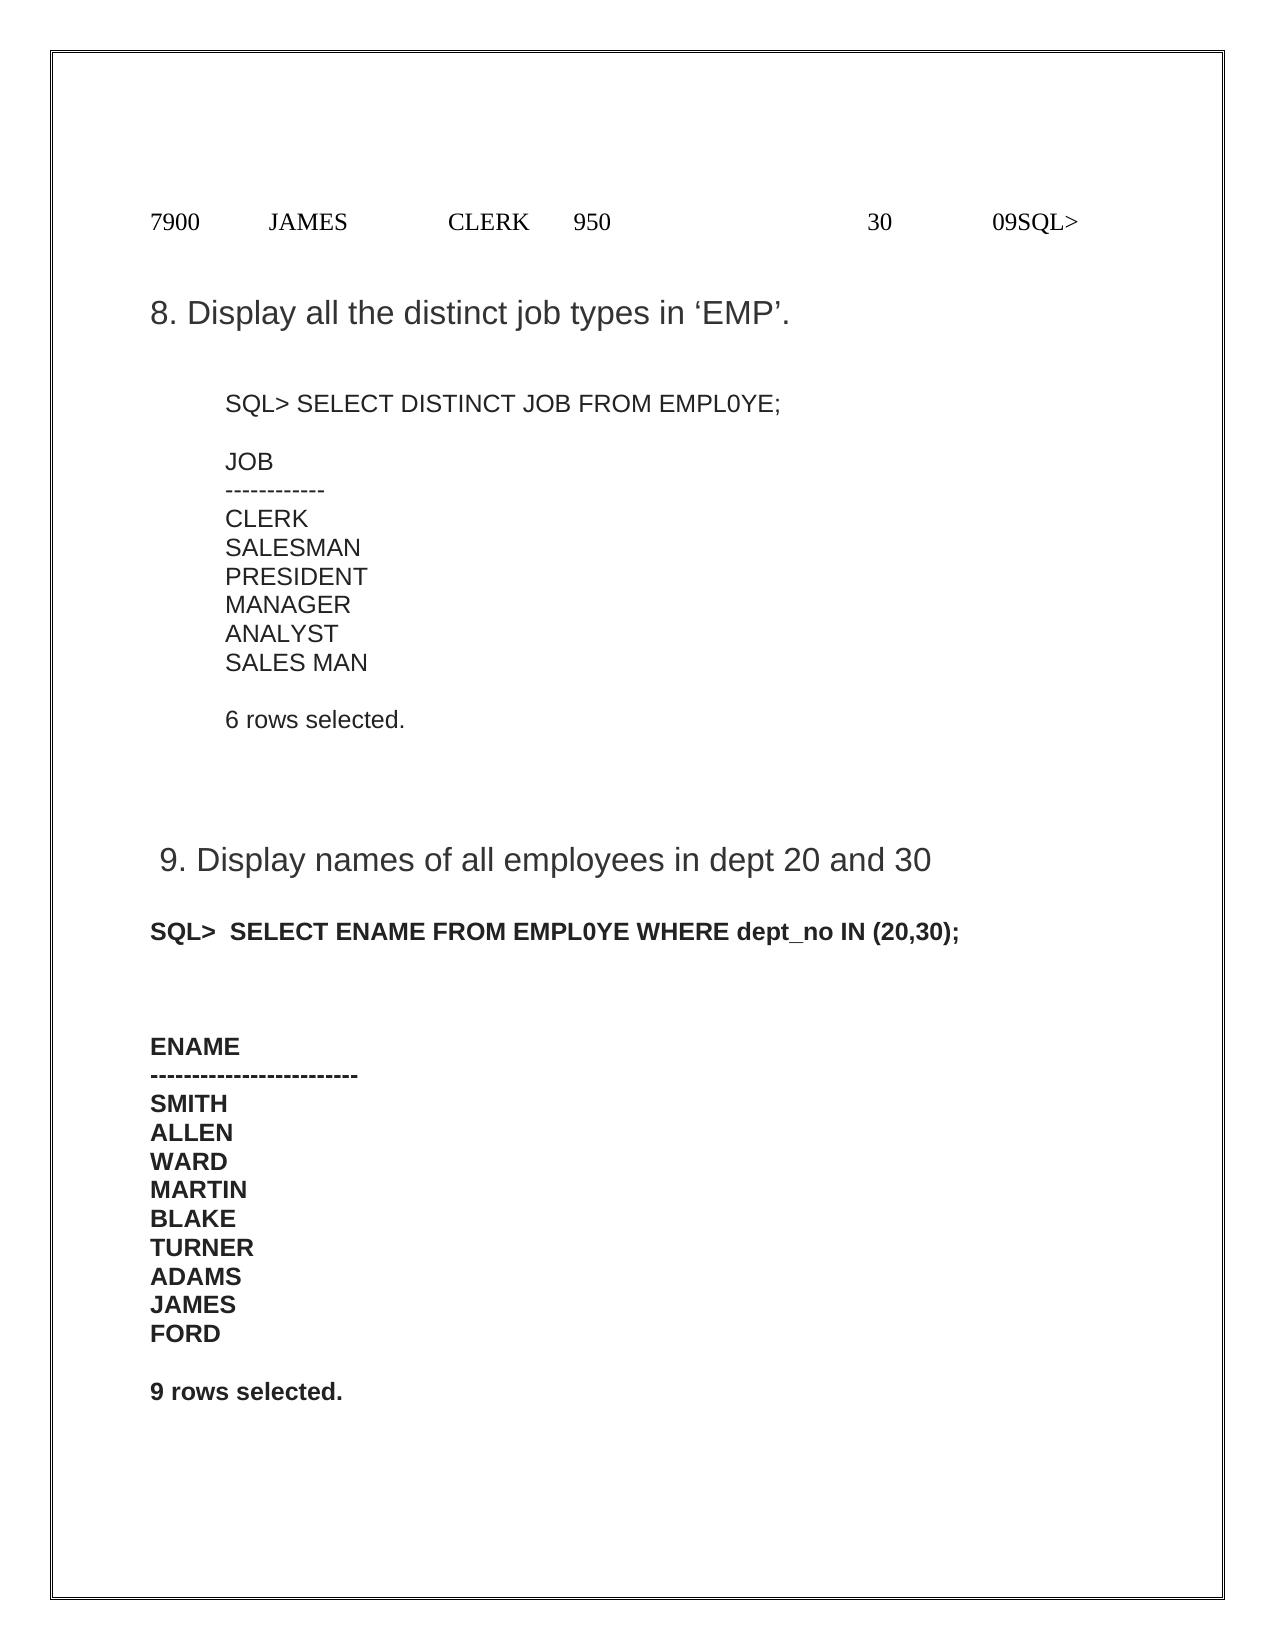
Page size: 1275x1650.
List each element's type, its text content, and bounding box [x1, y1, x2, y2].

text TURNER [150, 1233, 1125, 1261]
text ------------ [225, 475, 1125, 504]
text 9. Display names of all employees in dept 20 and 30 [150, 839, 1125, 878]
text FORD [150, 1319, 1125, 1348]
text SMITH [150, 1089, 1125, 1118]
text CLERK [225, 504, 1125, 533]
text JOB [225, 446, 1125, 475]
text SQL> SELECT ENAME FROM EMPL0YE WHERE dept_no IN (20,30); [150, 916, 1125, 945]
text BLAKE [150, 1204, 1125, 1233]
text 9 rows selected. [150, 1376, 1125, 1405]
text 6 rows selected. [225, 705, 1125, 734]
text MANAGER [225, 590, 1125, 619]
text MARTIN [150, 1175, 1125, 1204]
text ------------------------- [150, 1060, 1125, 1089]
text SALES MAN [225, 648, 1125, 676]
text ALLEN [150, 1118, 1125, 1146]
text ANALYST [225, 619, 1125, 648]
text 7900 JAMES CLERK 950 30 09SQL> [150, 207, 1125, 236]
text 8. Display all the distinct job types in ‘EMP’. [150, 293, 1125, 331]
text ADAMS [150, 1261, 1125, 1290]
text PRESIDENT [225, 561, 1125, 590]
text ENAME [150, 1031, 1125, 1060]
text SQL> SELECT DISTINCT JOB FROM EMPL0YE; [225, 360, 1125, 418]
text JAMES [150, 1290, 1125, 1319]
text WARD [150, 1146, 1125, 1175]
text SALESMAN [225, 533, 1125, 561]
